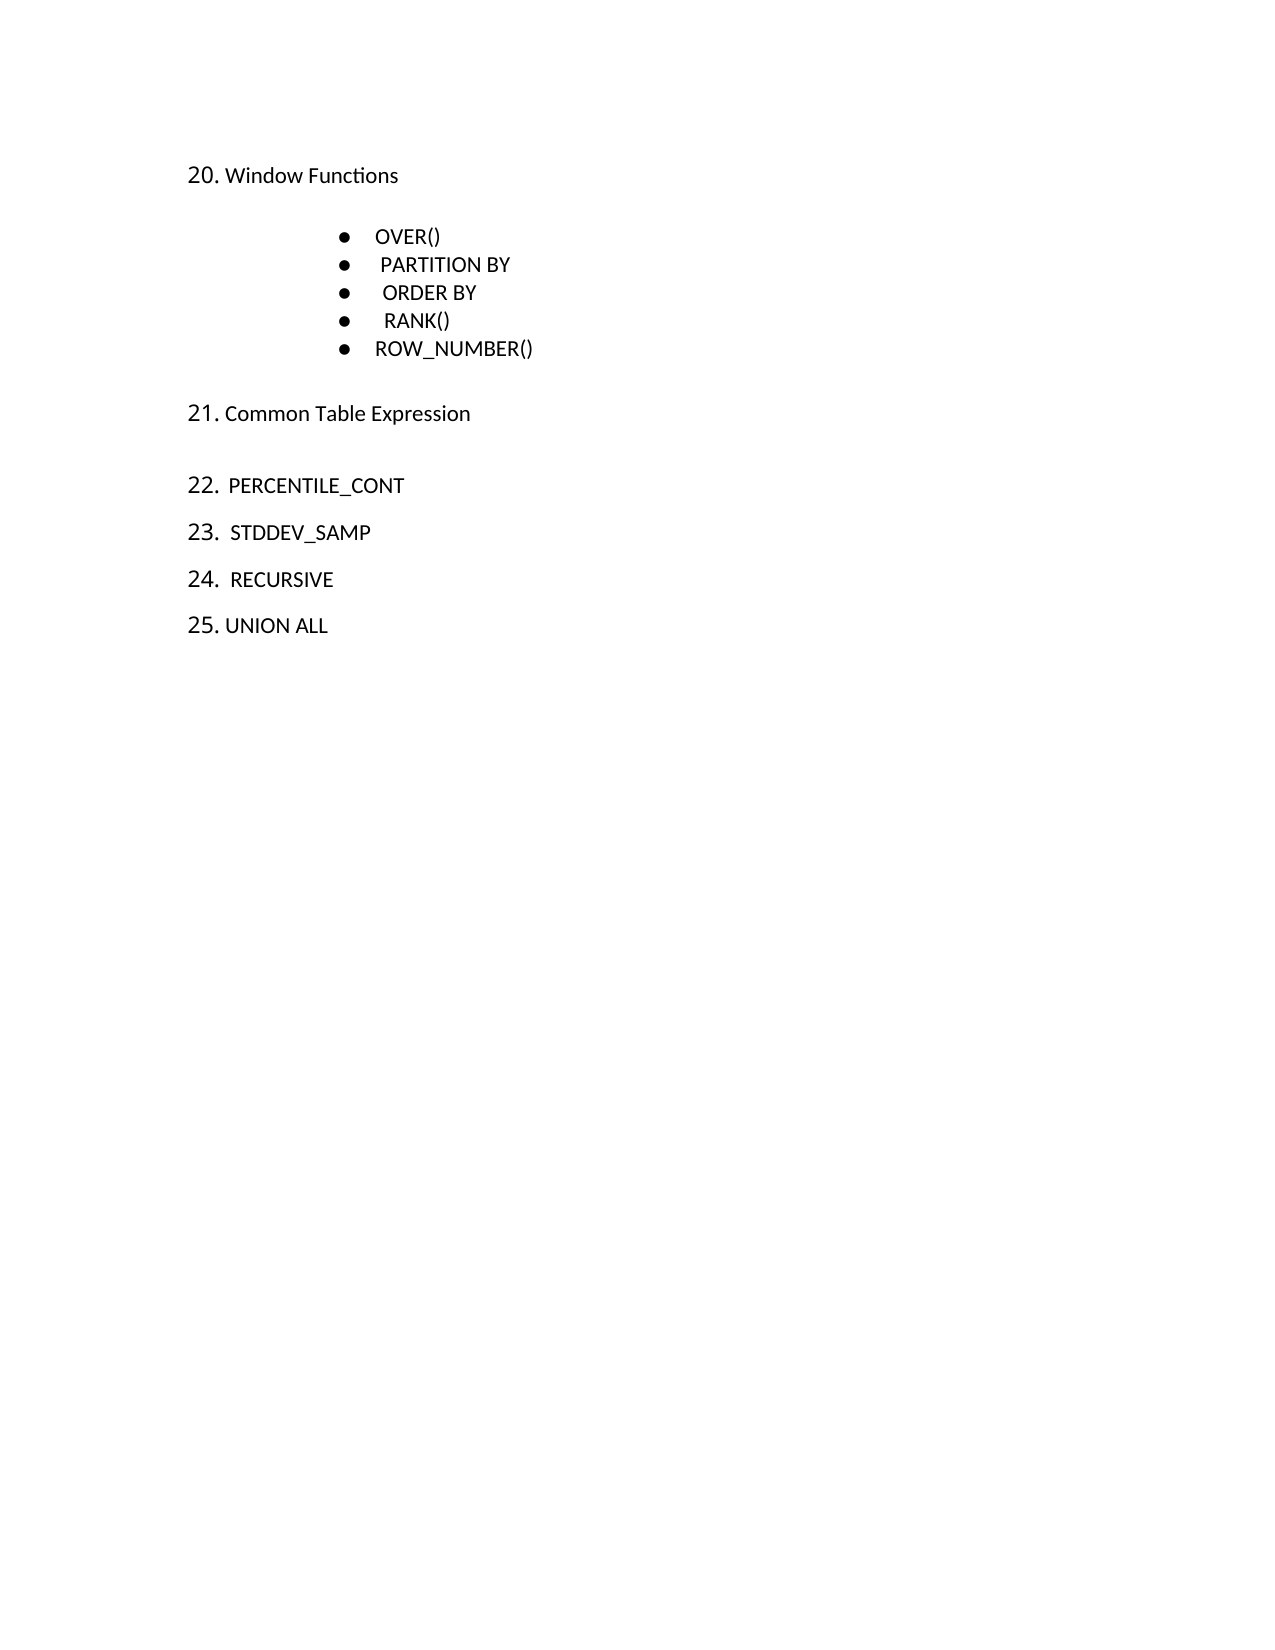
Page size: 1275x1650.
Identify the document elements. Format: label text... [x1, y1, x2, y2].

list PERCENTILE_CONT [187, 459, 1125, 506]
list Common Table Expression [187, 387, 1125, 434]
list OVER() [337, 222, 1125, 250]
list RECURSIVE [187, 553, 1125, 600]
list Window Functions [187, 150, 1125, 197]
list RANK() [337, 306, 1125, 334]
list ORDER BY [337, 278, 1125, 306]
list PARTITION BY [337, 250, 1125, 278]
list UNION ALL [187, 600, 1125, 647]
list STDDEV_SAMP [187, 506, 1125, 553]
list ROW_NUMBER() [337, 334, 1125, 362]
